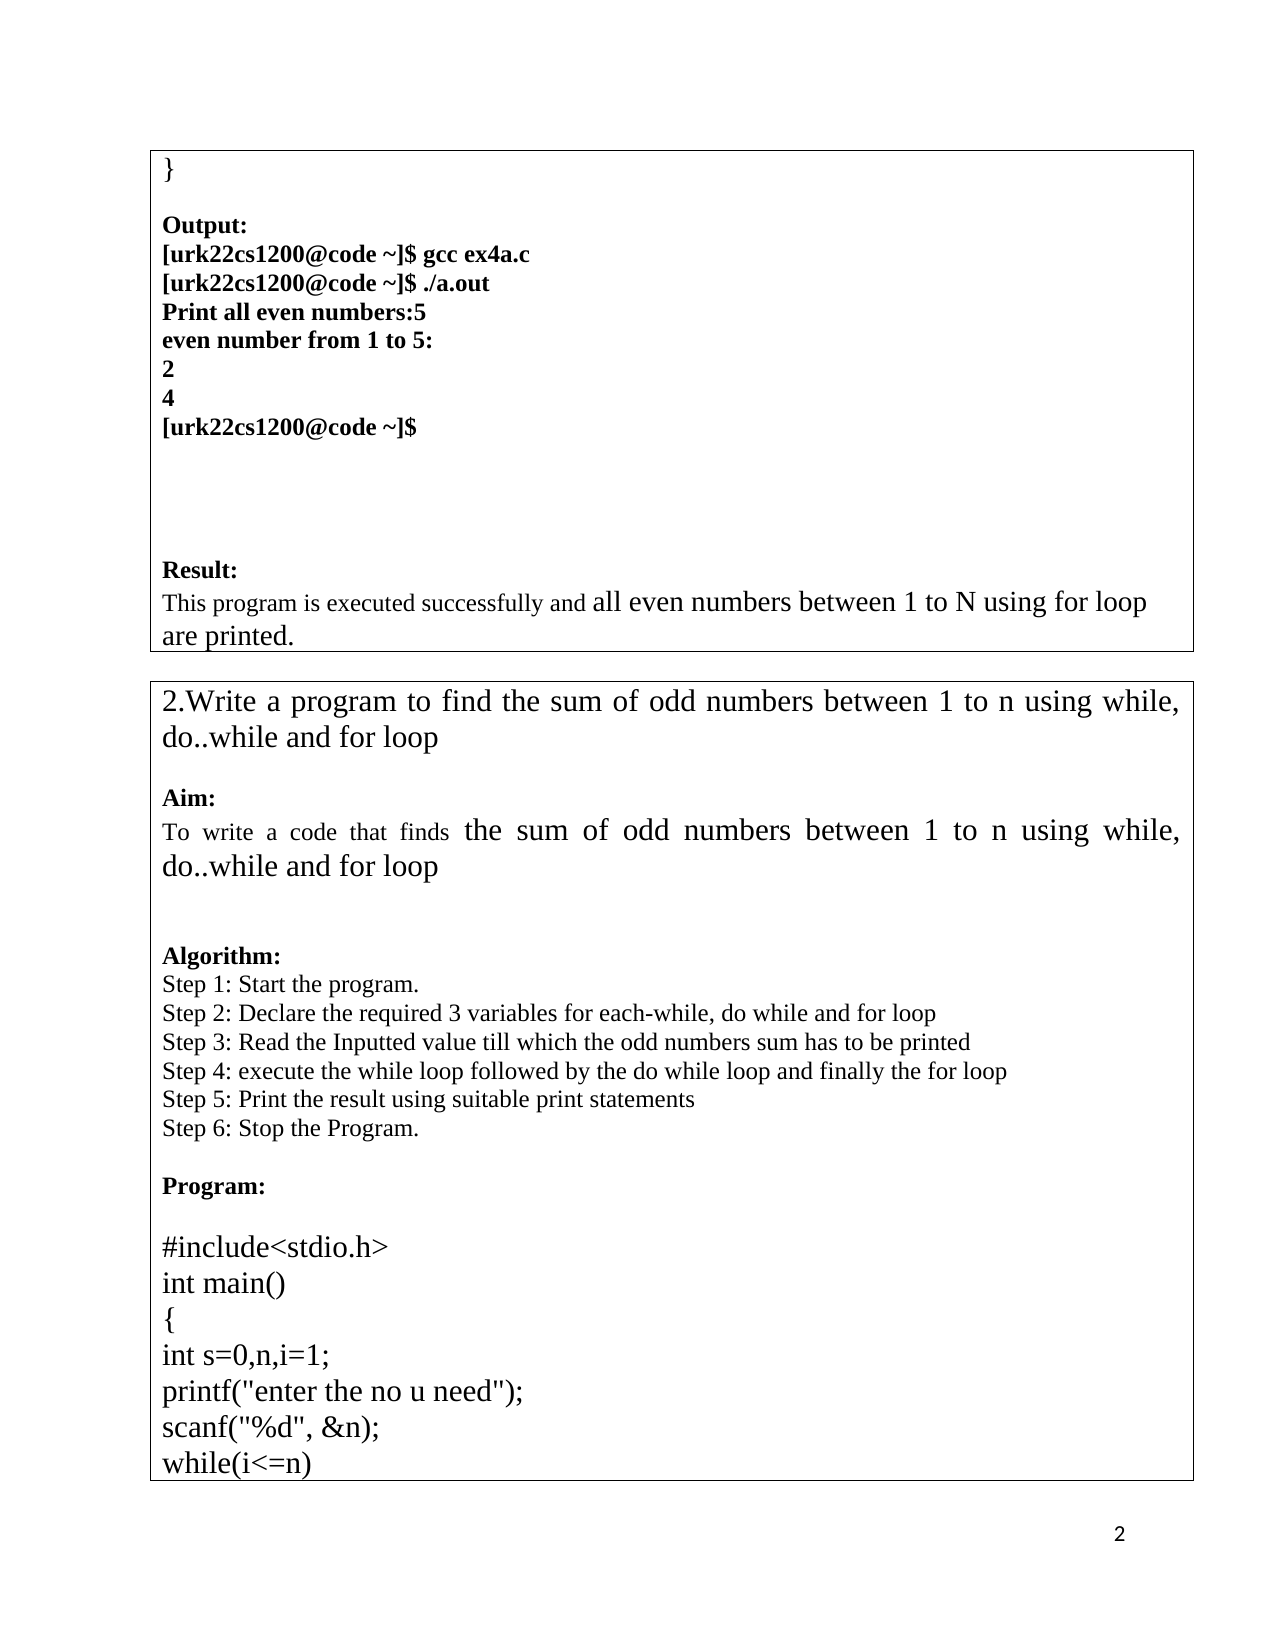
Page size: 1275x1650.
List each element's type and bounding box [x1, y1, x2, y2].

table_header [151, 151, 1193, 651]
table_header [151, 682, 1193, 1480]
